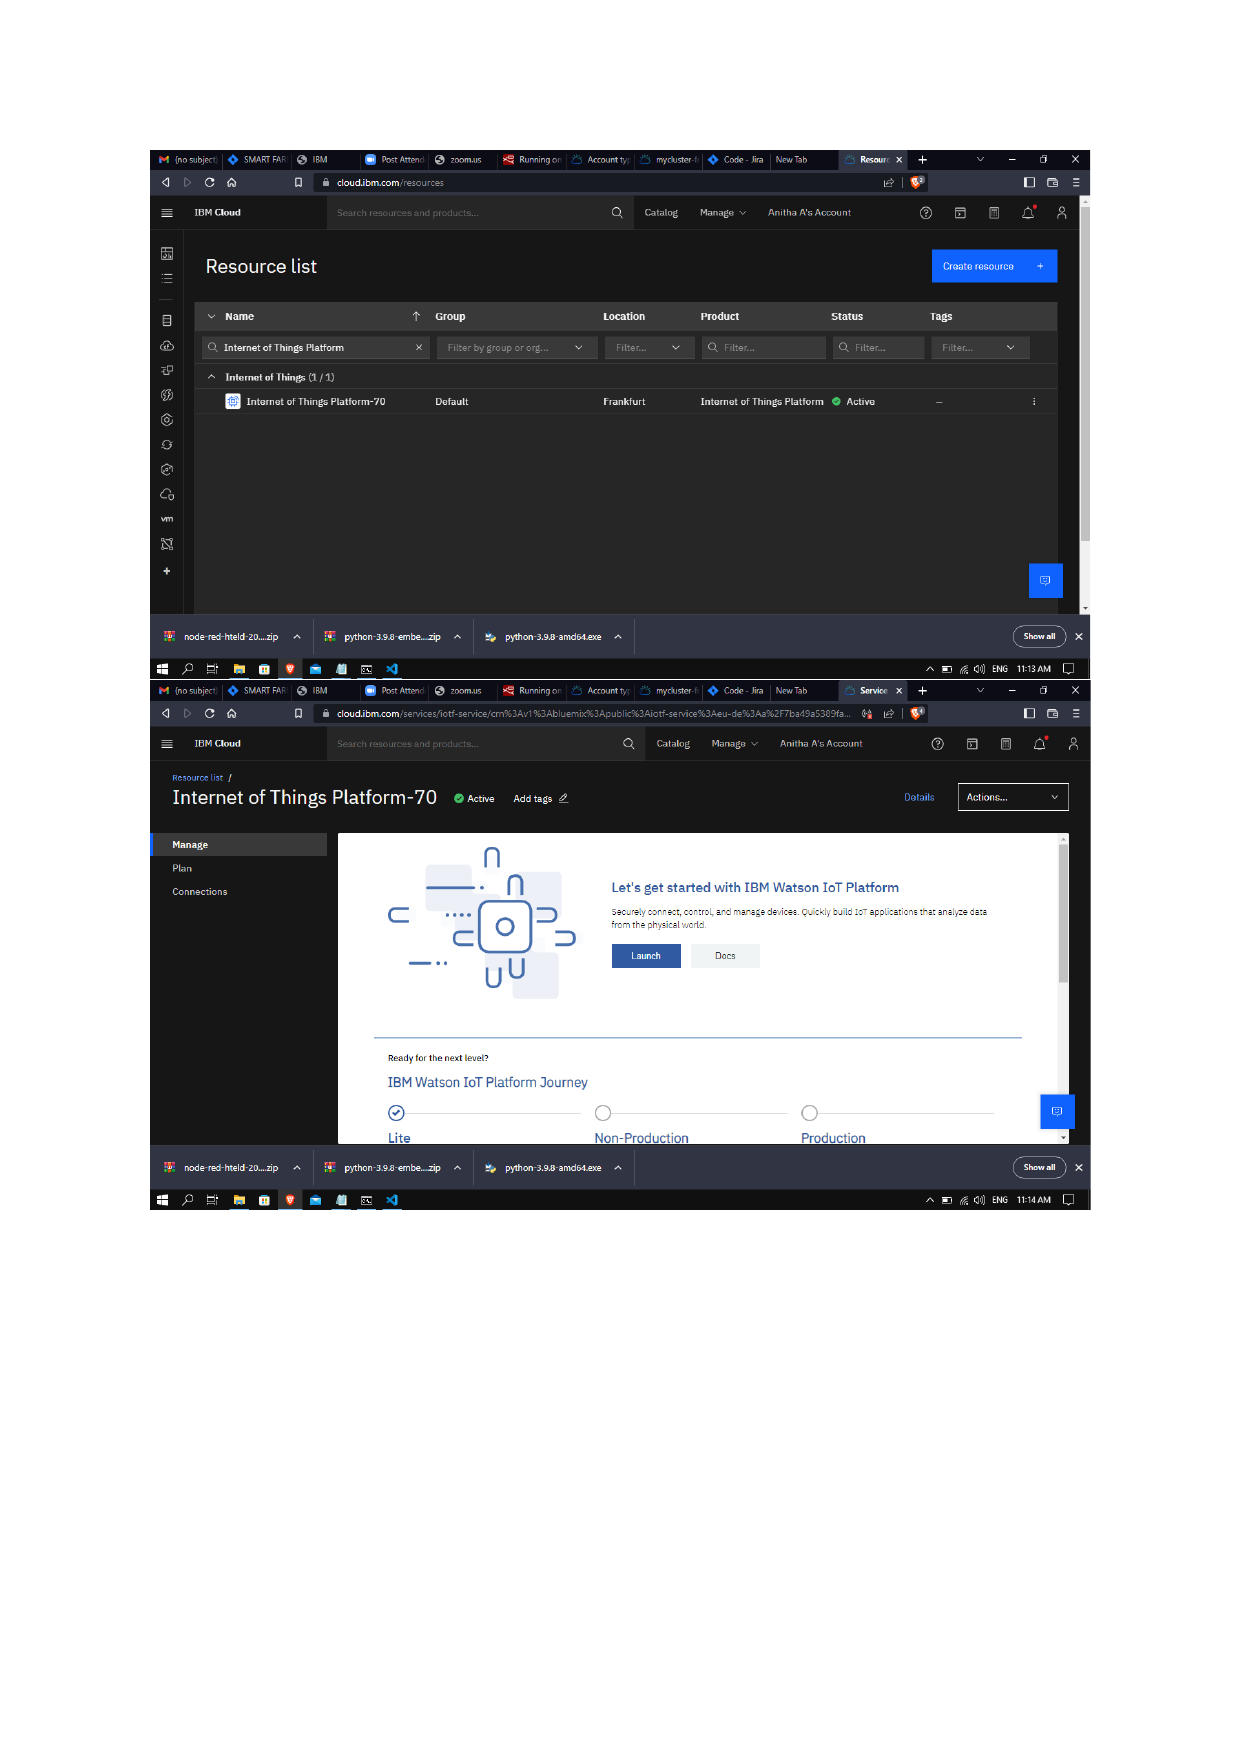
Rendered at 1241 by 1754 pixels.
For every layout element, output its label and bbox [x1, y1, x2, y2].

picture [150, 680, 1091, 1210]
picture [150, 150, 1091, 679]
